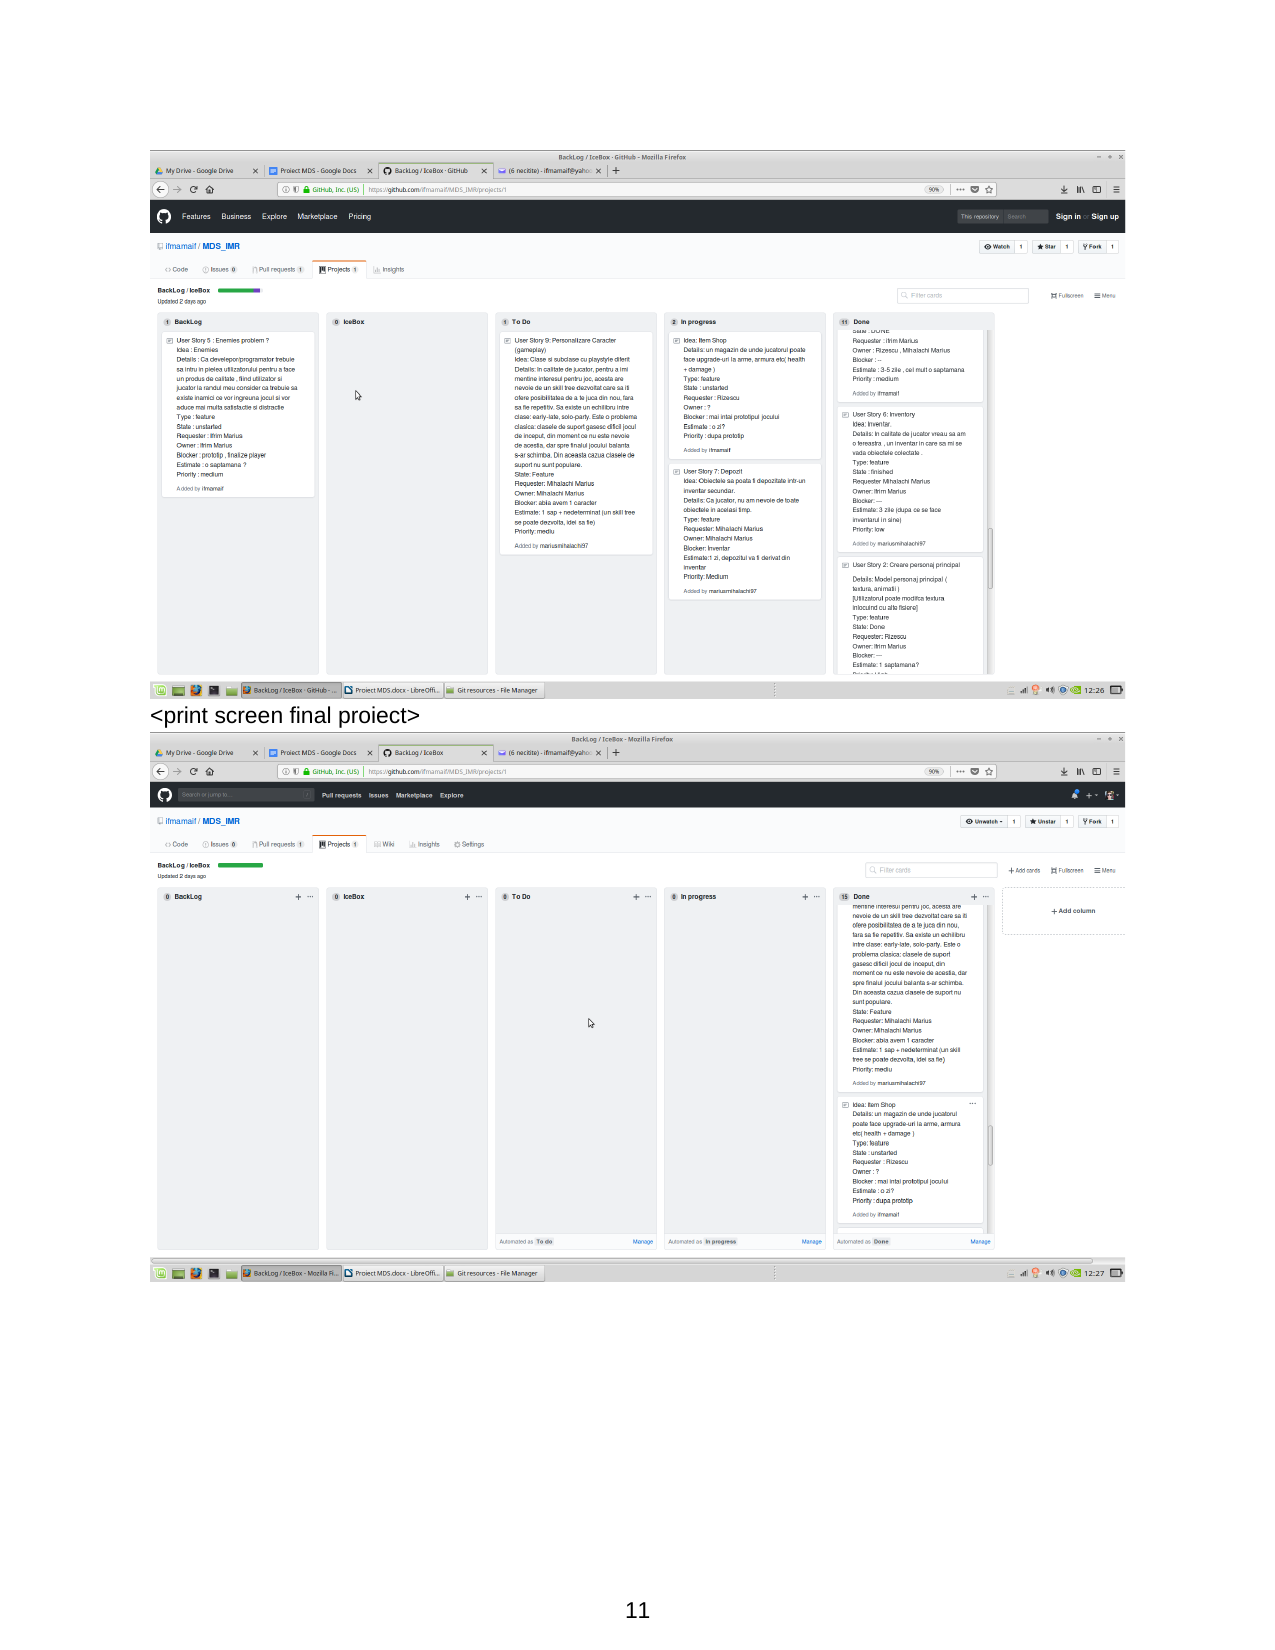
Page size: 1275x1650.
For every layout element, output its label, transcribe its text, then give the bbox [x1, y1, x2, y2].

picture [150, 150, 1125, 699]
picture [150, 732, 1125, 1282]
text <print screen final proiect> [150, 699, 1125, 729]
